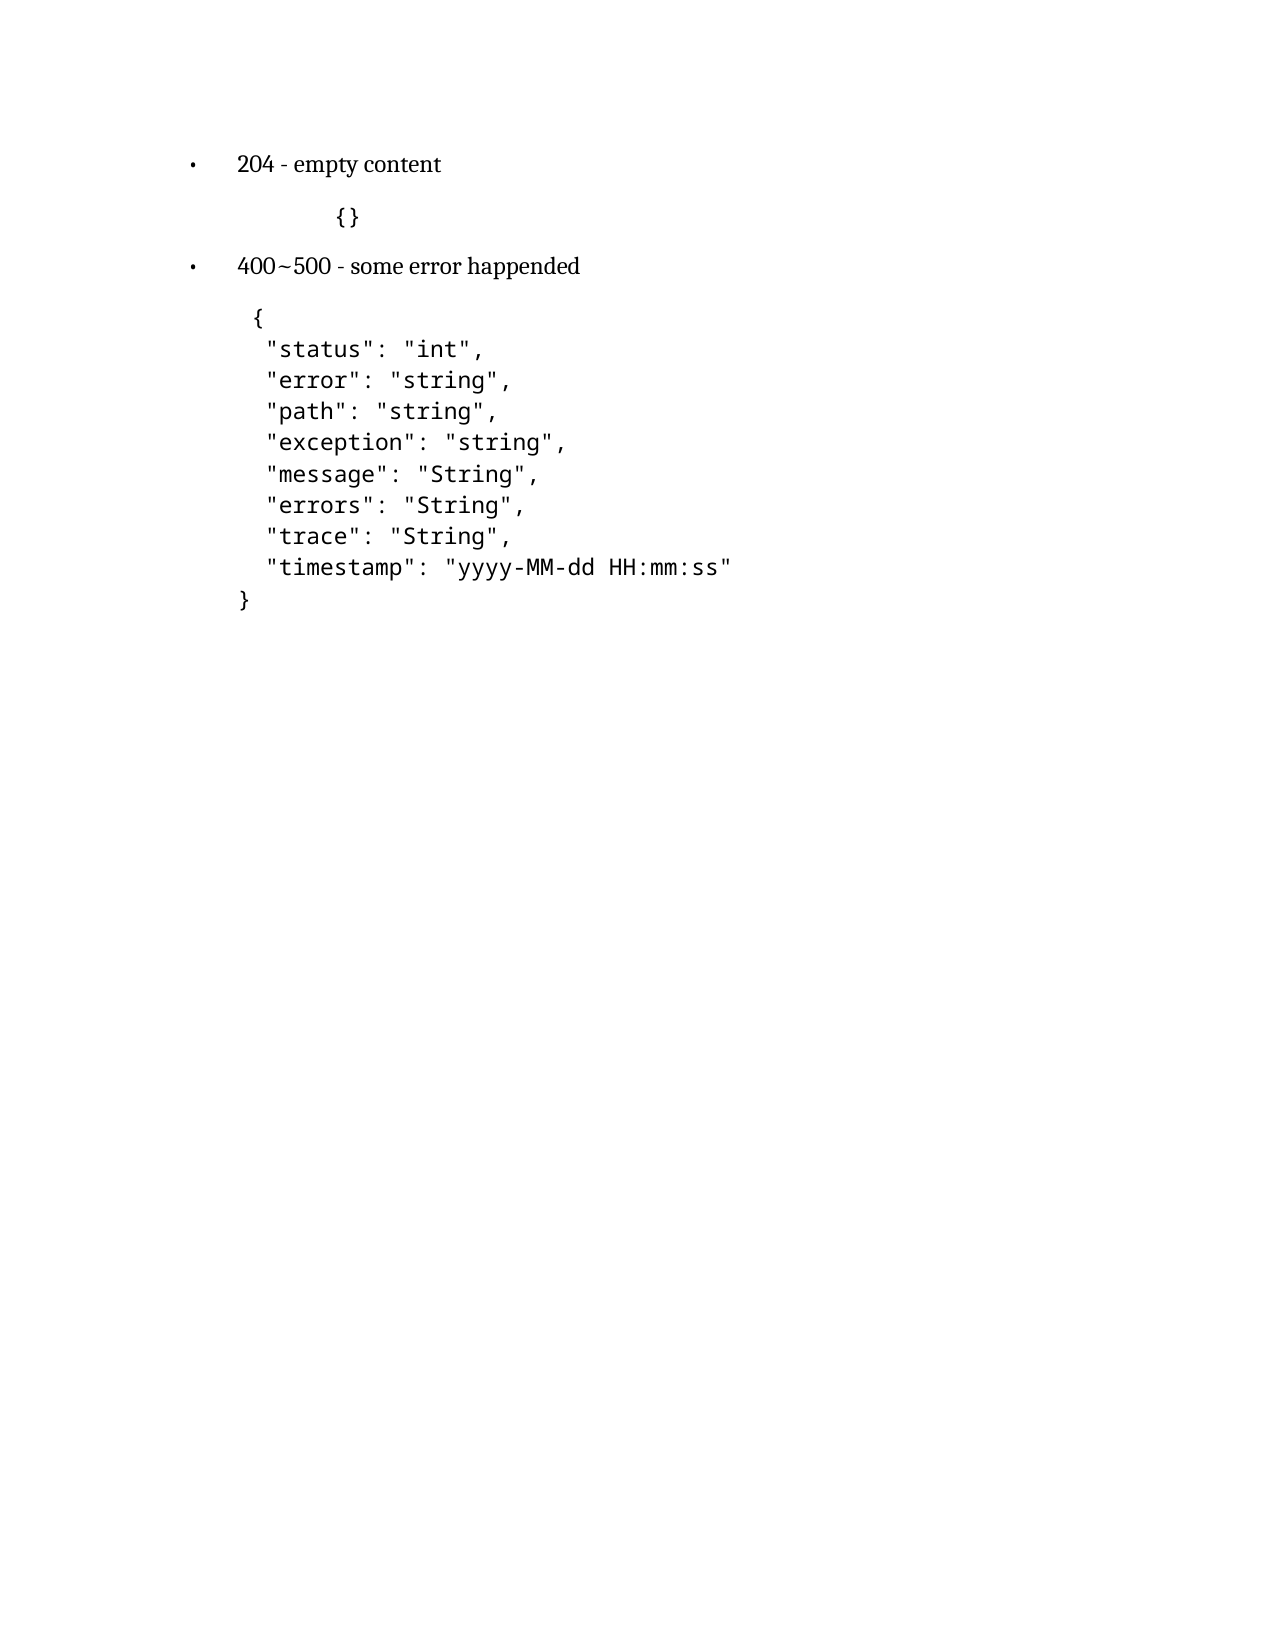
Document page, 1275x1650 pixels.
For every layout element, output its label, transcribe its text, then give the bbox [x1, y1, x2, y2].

list {} [187, 199, 1087, 231]
list 400~500 - some error happended [187, 252, 1087, 280]
list { "status": "int", "error": "string", "path": "string", "exception": "string", "message": "String", "errors": "String", "trace": "String", "timestamp": "yyyy-MM-dd HH:mm:ss" } [187, 301, 1087, 614]
list 204 - empty content [187, 150, 1087, 179]
